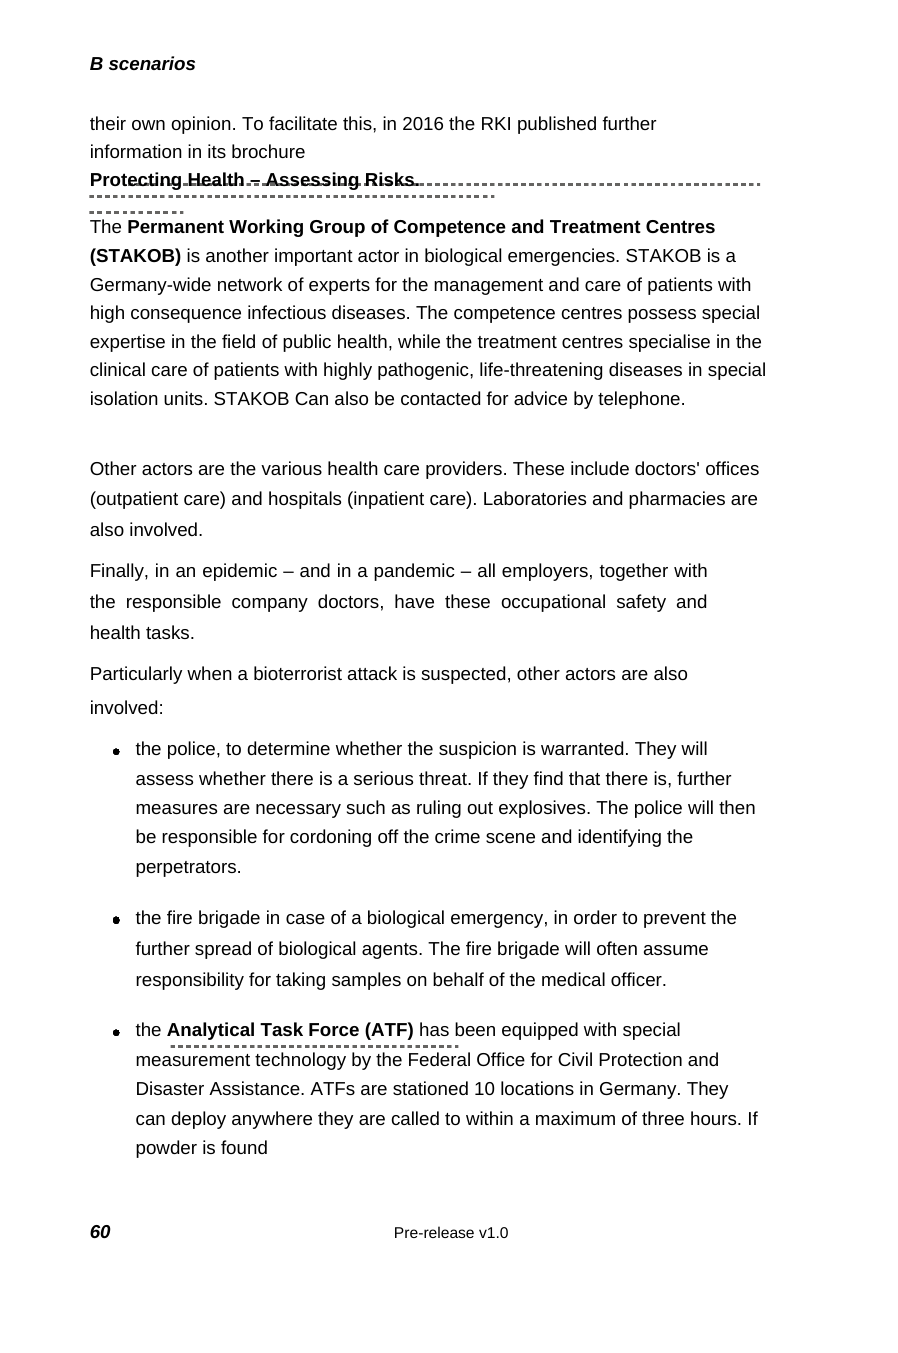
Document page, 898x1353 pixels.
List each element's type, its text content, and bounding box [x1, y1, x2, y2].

text Particularly when a bioterrorist attack is suspected, other actors are also involved: [89, 663, 744, 718]
picture [110, 915, 121, 926]
text the fire brigade in case of a biological emergency, in order to prevent the further spread of biological agents. The fire brigade will often assume responsibility for taking samples on behalf of the medical officer. [135, 906, 752, 990]
text B scenarios [89, 53, 777, 75]
text 60 Pre-release v1.0 [89, 1221, 777, 1242]
picture [110, 746, 121, 757]
text Other actors are the various health care providers. These include doctors' offices (outpatient care) and hospitals (inpatient care). Laboratories and pharmacies are also involved. [89, 457, 773, 541]
text the police, to determine whether the suspicion is warranted. They will assess whether there is a serious threat. If they find that there is, further measures are necessary such as ruling out explosives. The police will then be responsible for cordoning off the crime scene and identifying the perpetrators. [135, 738, 767, 877]
text Finally, in an epidemic – and in a pandemic – all employers, together with the responsible company doctors, have these occupational safety and health tasks. [89, 560, 708, 643]
picture [110, 1027, 121, 1038]
text their own opinion. To facilitate this, in 2016 the RKI published further information in its brochure [89, 113, 748, 162]
text The Permanent Working Group of Competence and Treatment Centres (STAKOB) is another important actor in biological emergencies. STAKOB is a Germany-wide network of experts for the management and care of patients with high consequence infectious diseases. The competence centres possess special expertise in the field of public health, while the treatment centres specialise in the clinical care of patients with highly pathogenic, life-threatening diseases in special isolation units. STAKOB Can also be contacted for advice by telephone. [89, 216, 777, 409]
text the Analytical Task Force (ATF) has been equipped with special measurement technology by the Federal Office for Civil Protection and Disaster Assistance. ATFs are stationed 10 locations in Germany. They can deploy anywhere they are called to within a maximum of three hours. If powder is found [135, 1019, 758, 1158]
text Protecting Health – Assessing Risks. [89, 169, 777, 191]
